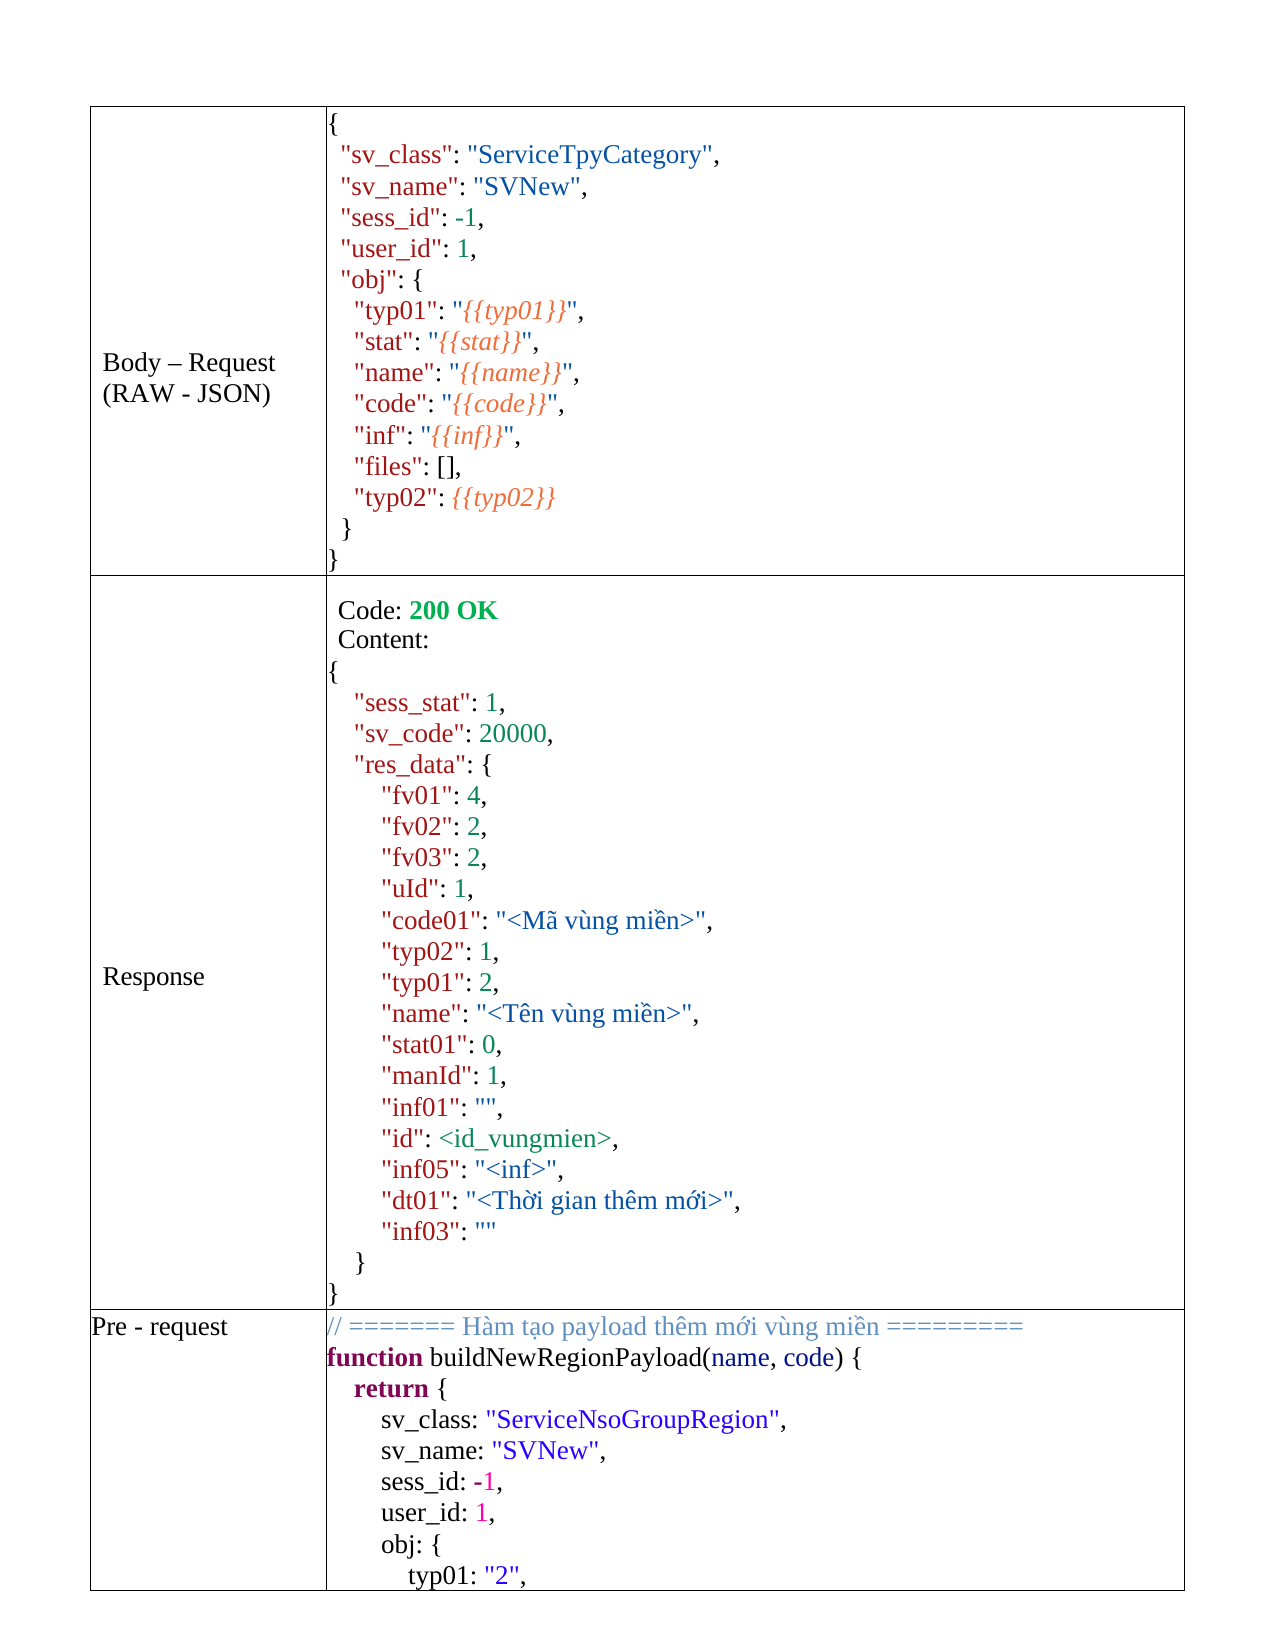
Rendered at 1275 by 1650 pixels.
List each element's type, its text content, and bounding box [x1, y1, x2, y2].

table_cell Response [91, 576, 326, 1309]
table_cell Pre - request [91, 1310, 326, 1590]
table_cell Code: 200 OK Content: { "sess_stat": 1, "sv_code": 20000, "res_data": { "fv01": 4, "fv02": 2, "fv03": 2, "uId": 1, "code01": "<Mã vùng miền>", "typ02": 1, "typ01": 2, "name": "<Tên vùng miền>", "stat01": 0, "manId": 1, "inf01": "", "id": <id_vungmien>, "inf05": "<inf>", "dt01": "<Thời gian thêm mới>", "inf03": "" } } [327, 576, 1184, 654]
table_cell Body – Request (RAW - JSON) [91, 107, 326, 574]
